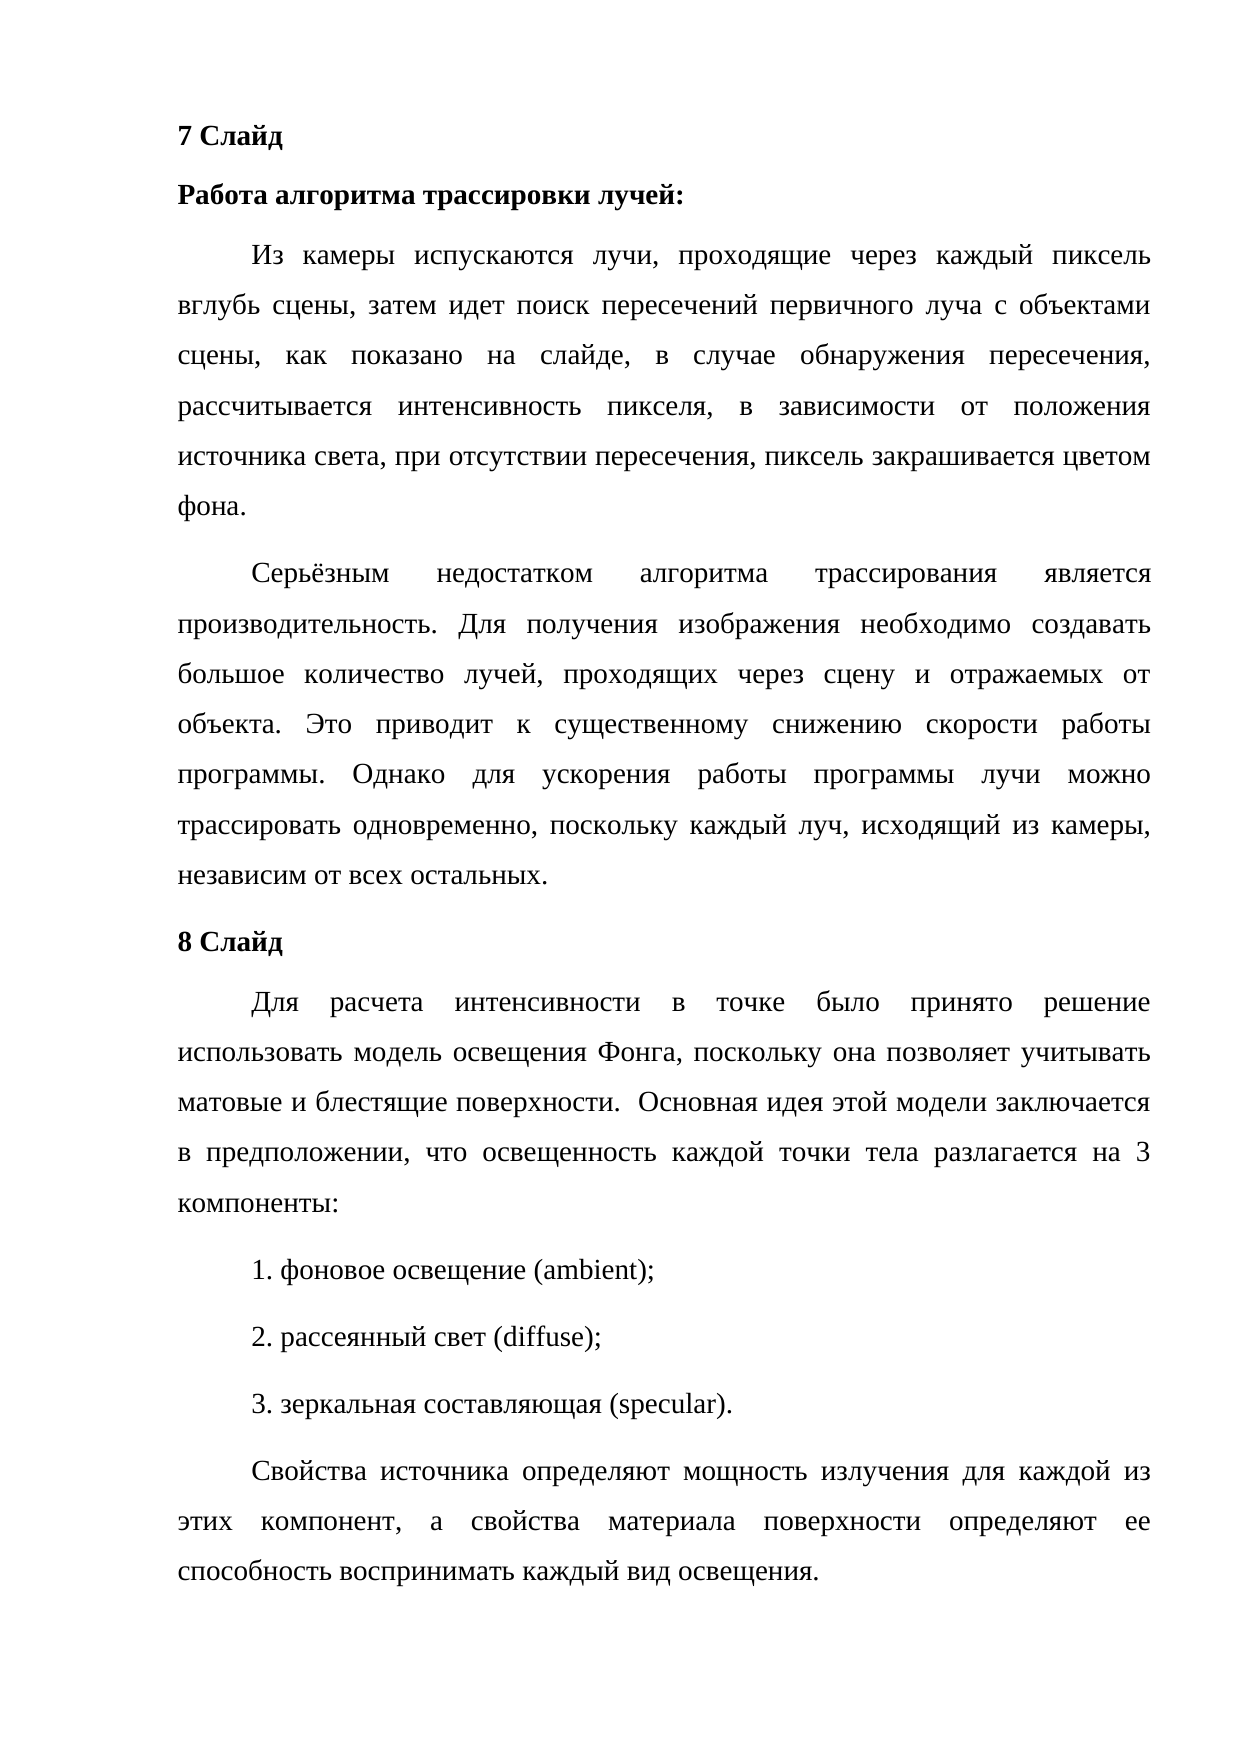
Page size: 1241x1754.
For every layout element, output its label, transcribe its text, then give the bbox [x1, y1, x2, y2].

text 2. рассеянный свет (diffuse); [177, 1319, 1152, 1352]
text 3. зеркальная составляющая (specular). [177, 1386, 1152, 1419]
text Из камеры испускаются лучи, проходящие через каждый пиксель вглубь сцены, затем идет поиск пересечений первичного луча с объектами сцены, как показано на слайде, в случае обнаружения пересечения, рассчитывается интенсивность пикселя, в зависимости от положения источника света, при отсутствии пересечения, пиксель закрашивается цветом фона. [177, 237, 1152, 522]
text Работа алгоритма трассировки лучей: [177, 177, 1152, 211]
text 1. фоновое освещение (ambient); [177, 1252, 1152, 1285]
text Для расчета интенсивности в точке было принято решение использовать модель освещения Фонга, поскольку она позволяет учитывать матовые и блестящие поверхности. Основная идея этой модели заключается в предположении, что освещенность каждой точки тела разлагается на 3 компоненты: [177, 984, 1152, 1218]
text Свойства источника определяют мощность излучения для каждой из этих компонент, а свойства материала поверхности определяют ее способность воспринимать каждый вид освещения. [177, 1453, 1152, 1587]
text 8 Слайд [177, 924, 1152, 958]
text 7 Слайд [177, 118, 1152, 152]
text Серьёзным недостатком алгоритма трассирования является производительность. Для получения изображения необходимо создавать большое количество лучей, проходящих через сцену и отражаемых от объекта. Это приводит к существенному снижению скорости работы программы. Однако для ускорения работы программы лучи можно трассировать одновременно, поскольку каждый луч, исходящий из камеры, независим от всех остальных. [177, 555, 1152, 891]
